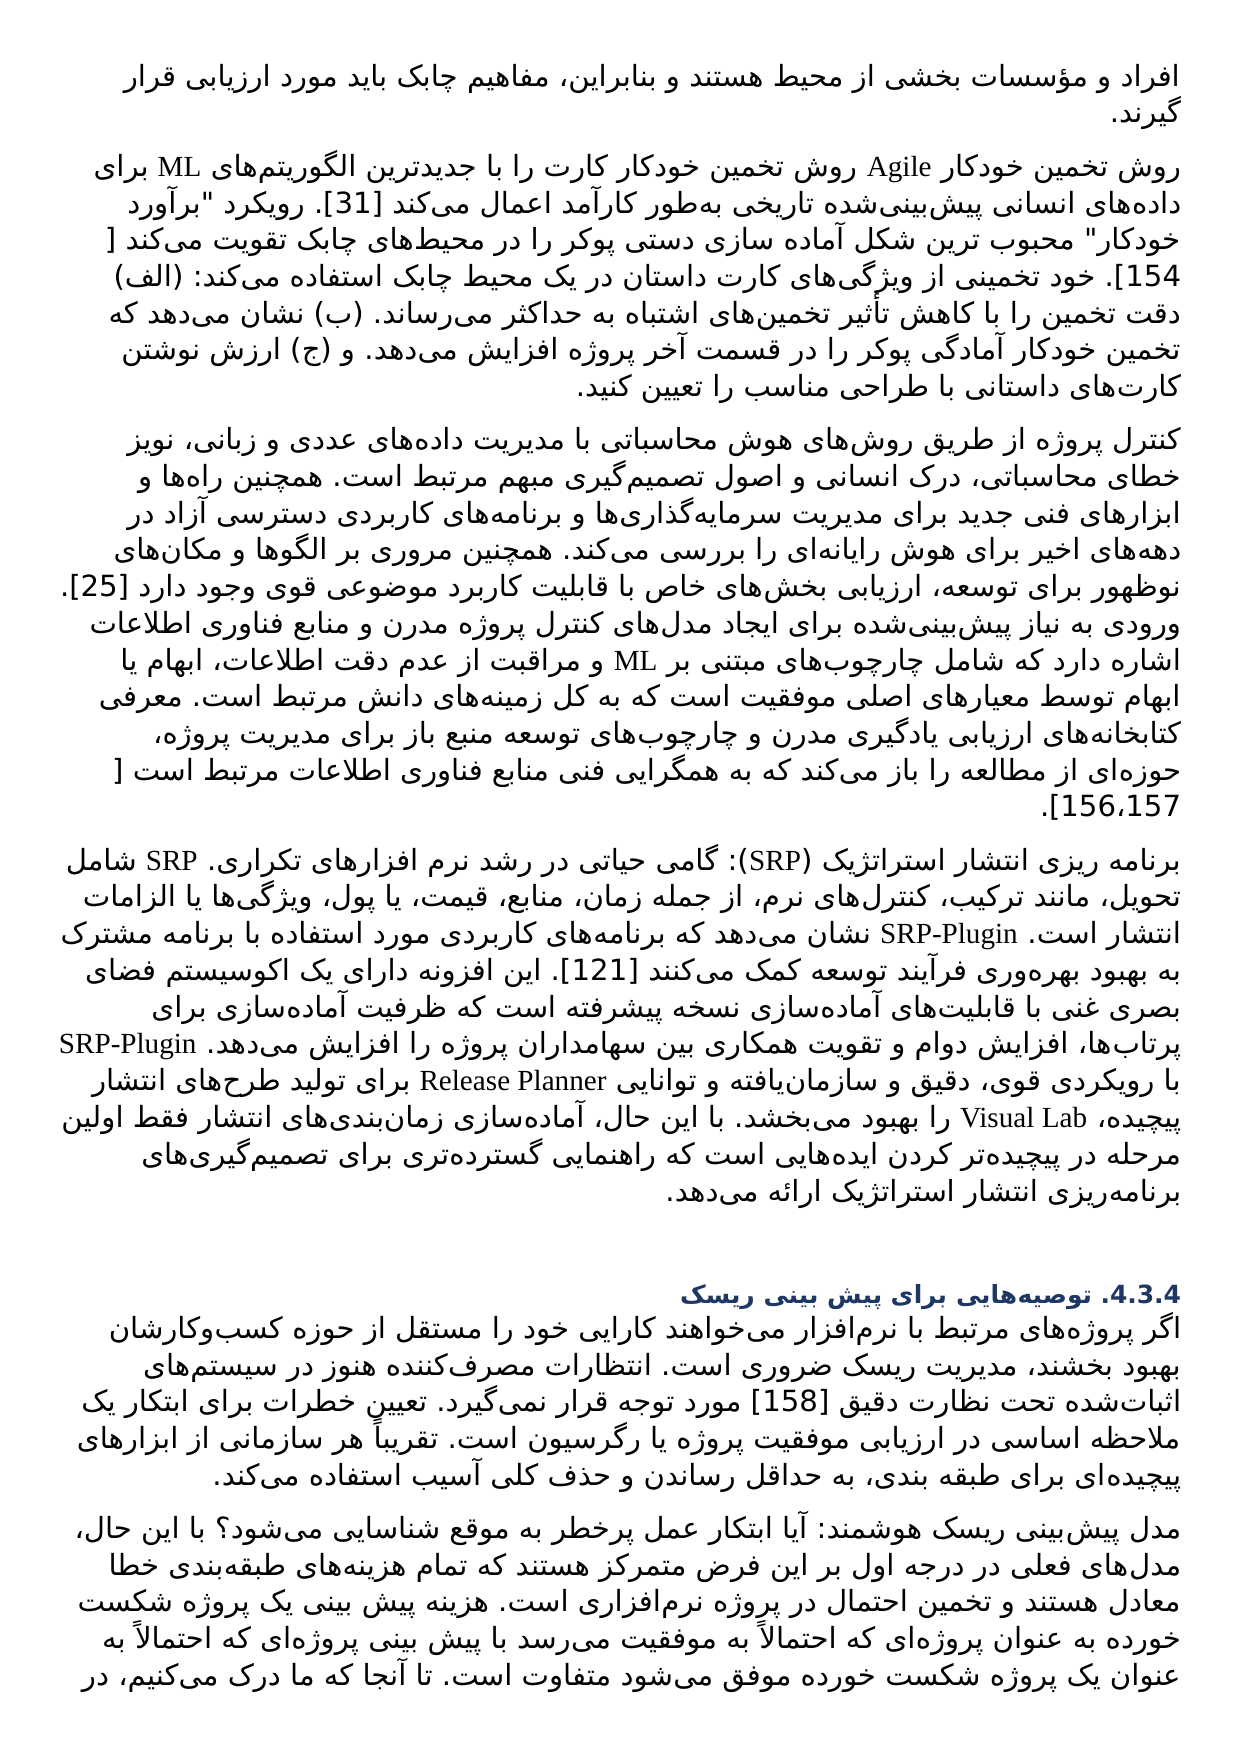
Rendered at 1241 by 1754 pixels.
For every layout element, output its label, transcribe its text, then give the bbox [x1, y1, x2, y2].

text اگر پروژه‌های مرتبط با نرم‌افزار می‌خواهند کارایی خود را مستقل از حوزه کسب‌وکارشان بهبود بخشند، مدیریت ریسک ضروری است. انتظارات مصرف‌کننده هنوز در سیستم‌های اثبات‌شده تحت نظارت دقیق [158] مورد توجه قرار نمی‌گیرد. تعیین خطرات برای ابتکار یک ملاحظه اساسی در ارزیابی موفقیت پروژه یا رگرسیون است. تقریباً هر سازمانی از ابزارهای پیچیده‌ای برای طبقه بندی، به حداقل رساندن و حذف کلی آسیب استفاده می‌کند. [59, 1311, 1181, 1492]
text روش تخمین خودکار Agile روش تخمین خودکار کارت را با جدیدترین الگوریتم‌های ML برای داده‌های انسانی پیش‌بینی‌شده تاریخی به‌طور کارآمد اعمال می‌کند [31]. رویکرد "برآورد خودکار" محبوب ترین شکل آماده سازی دستی پوکر را در محیط‌های چابک تقویت می‌کند [154]. خود تخمینی از ویژگی‌های کارت داستان در یک محیط چابک استفاده می‌کند: (الف) دقت تخمین را با کاهش تأثیر تخمین‌های اشتباه به حداکثر می‌رساند. (ب) نشان می‌دهد که تخمین خودکار آمادگی پوکر را در قسمت آخر پروژه افزایش می‌دهد. و (ج) ارزش نوشتن کارت‌های داستانی با طراحی مناسب را تعیین کنید. [59, 149, 1181, 403]
subtitle 4.3.4. توصیه‌هایی برای پیش بینی ریسک [59, 1280, 1181, 1309]
text برنامه ریزی انتشار استراتژیک (SRP): گامی حیاتی در رشد نرم افزارهای تکراری. SRP شامل تحویل، مانند ترکیب، کنترل‌های نرم، از جمله زمان، منابع، قیمت، یا پول، ویژگی‌ها یا الزامات انتشار است. SRP-Plugin نشان می‌دهد که برنامه‌های کاربردی مورد استفاده با برنامه مشترک به بهبود بهره‌وری فرآیند توسعه کمک می‌کنند [121]. این افزونه دارای یک اکوسیستم فضای بصری غنی با قابلیت‌های آماده‌سازی نسخه پیشرفته است که ظرفیت آماده‌سازی برای پرتاب‌ها، افزایش دوام و تقویت همکاری بین سهامداران پروژه را افزایش می‌دهد. SRP-Plugin با رویکردی قوی، دقیق و سازمان‌یافته و توانایی Release Planner برای تولید طرح‌های انتشار پیچیده، Visual Lab را بهبود می‌بخشد. با این حال، آماده‌سازی زمان‌بندی‌های انتشار فقط اولین مرحله در پیچیده‌تر کردن ایده‌هایی است که راهنمایی گسترده‌تری برای تصمیم‌گیری‌های برنامه‌ریزی انتشار استراتژیک ارائه می‌دهد. [59, 843, 1181, 1208]
text کنترل پروژه از طریق روش‌های هوش محاسباتی با مدیریت داده‌های عددی و زبانی، نویز خطای محاسباتی، درک انسانی و اصول تصمیم‌گیری مبهم مرتبط است. همچنین راه‌ها و ابزارهای فنی جدید برای مدیریت سرمایه‌گذاری‌ها و برنامه‌های کاربردی دسترسی آزاد در دهه‌های اخیر برای هوش رایانه‌ای را بررسی می‌کند. همچنین مروری بر الگوها و مکان‌های نوظهور برای توسعه، ارزیابی بخش‌های خاص با قابلیت کاربرد موضوعی قوی وجود دارد [25]. ورودی به نیاز پیش‌بینی‌شده برای ایجاد مدل‌های کنترل پروژه مدرن و منابع فناوری اطلاعات اشاره دارد که شامل چارچوب‌های مبتنی بر ML و مراقبت از عدم دقت اطلاعات، ابهام یا ابهام توسط معیارهای اصلی موفقیت است که به کل زمینه‌های دانش مرتبط است. معرفی کتابخانه‌های ارزیابی یادگیری مدرن و چارچوب‌های توسعه منبع باز برای مدیریت پروژه، حوزه‌ای از مطالعه را باز می‌کند که به همگرایی فنی منابع فناوری اطلاعات مرتبط است [156،157]. [59, 423, 1181, 823]
